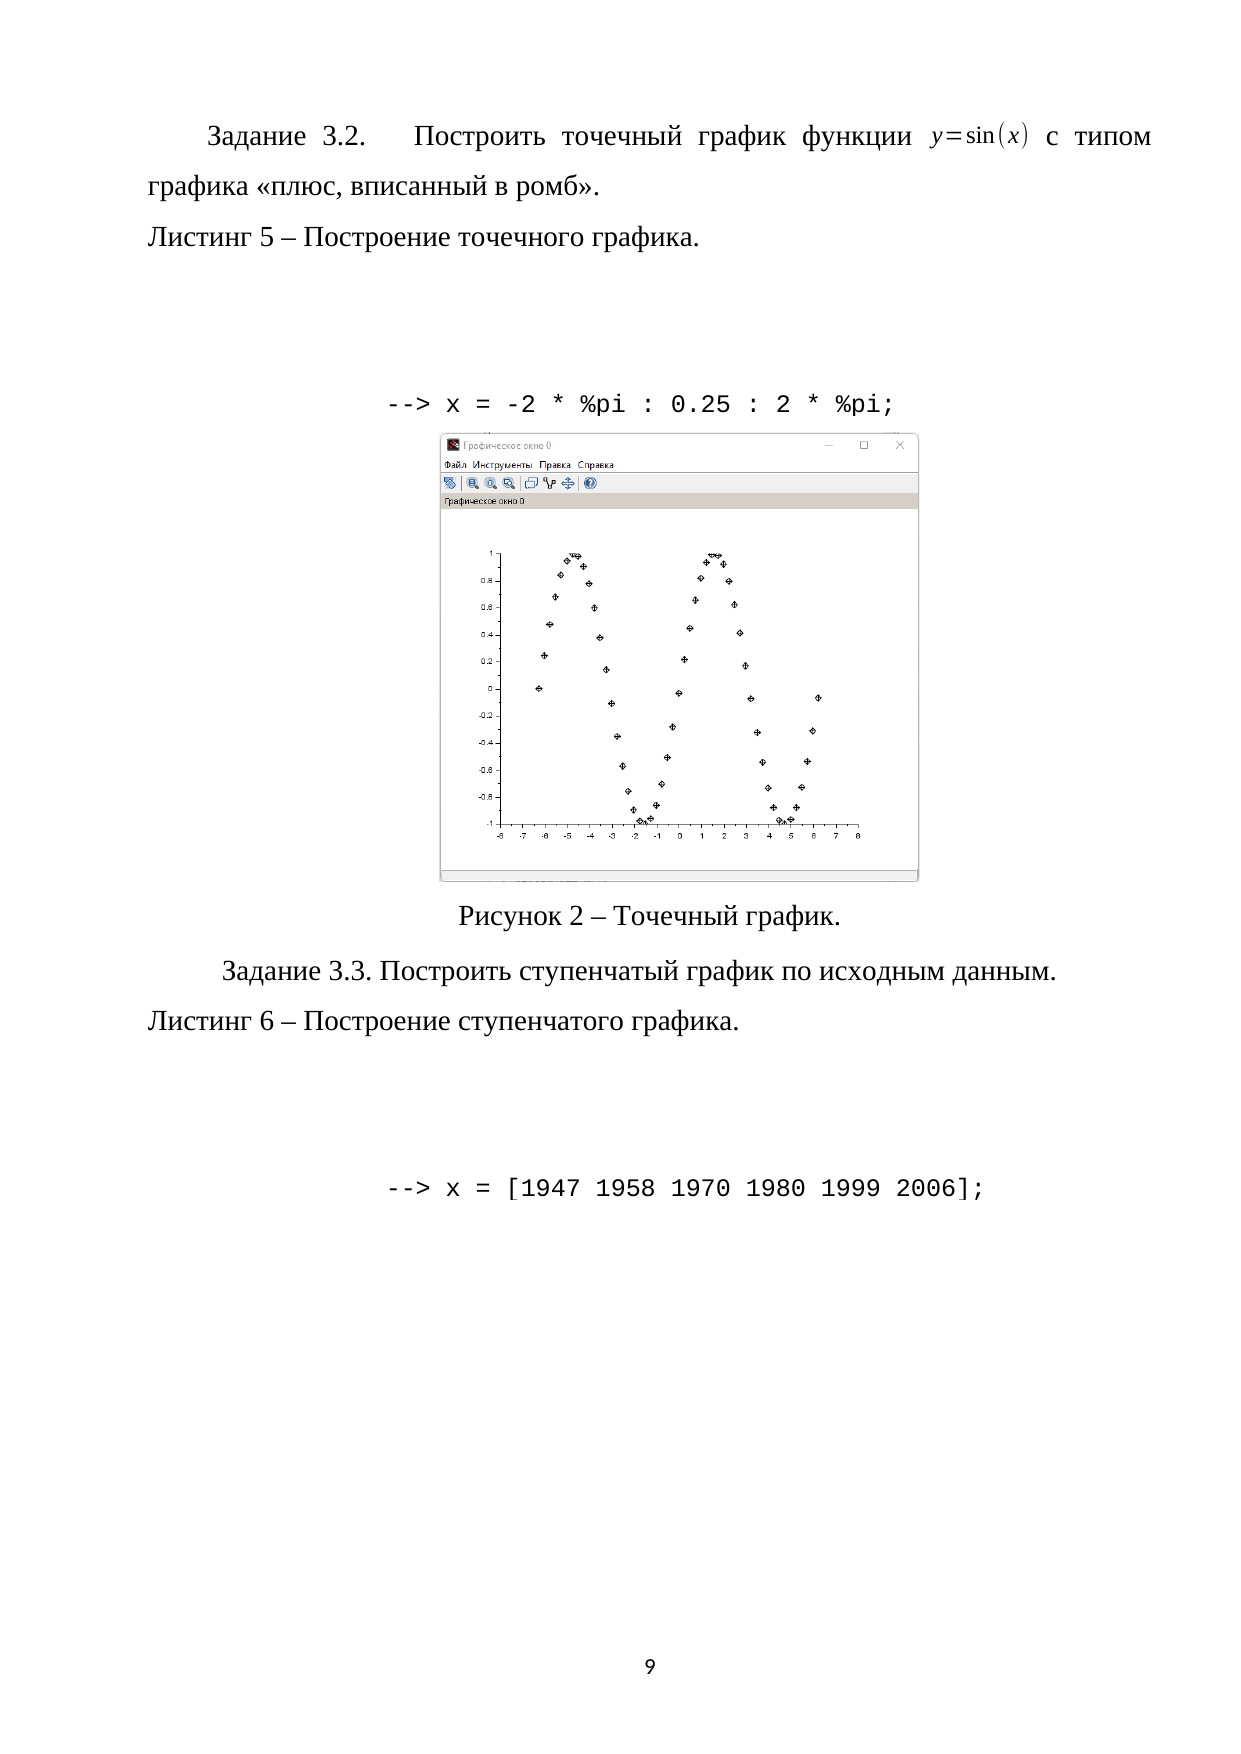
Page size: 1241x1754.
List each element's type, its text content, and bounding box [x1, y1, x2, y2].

picture [438, 432, 920, 882]
text Рисунок 2 – Точечный график. [148, 898, 1152, 932]
text Листинг 6 – Построение ступенчатого графика. [148, 1003, 1152, 1036]
text Задание 3.3. Построить ступенчатый график по исходным данным. [148, 953, 1152, 986]
text Листинг 5 – Построение точечного графика. [148, 219, 1152, 252]
text Задание 3.2. Построить точечный график функции с типом графика «плюс, вписанный в ромб». [148, 118, 1152, 202]
